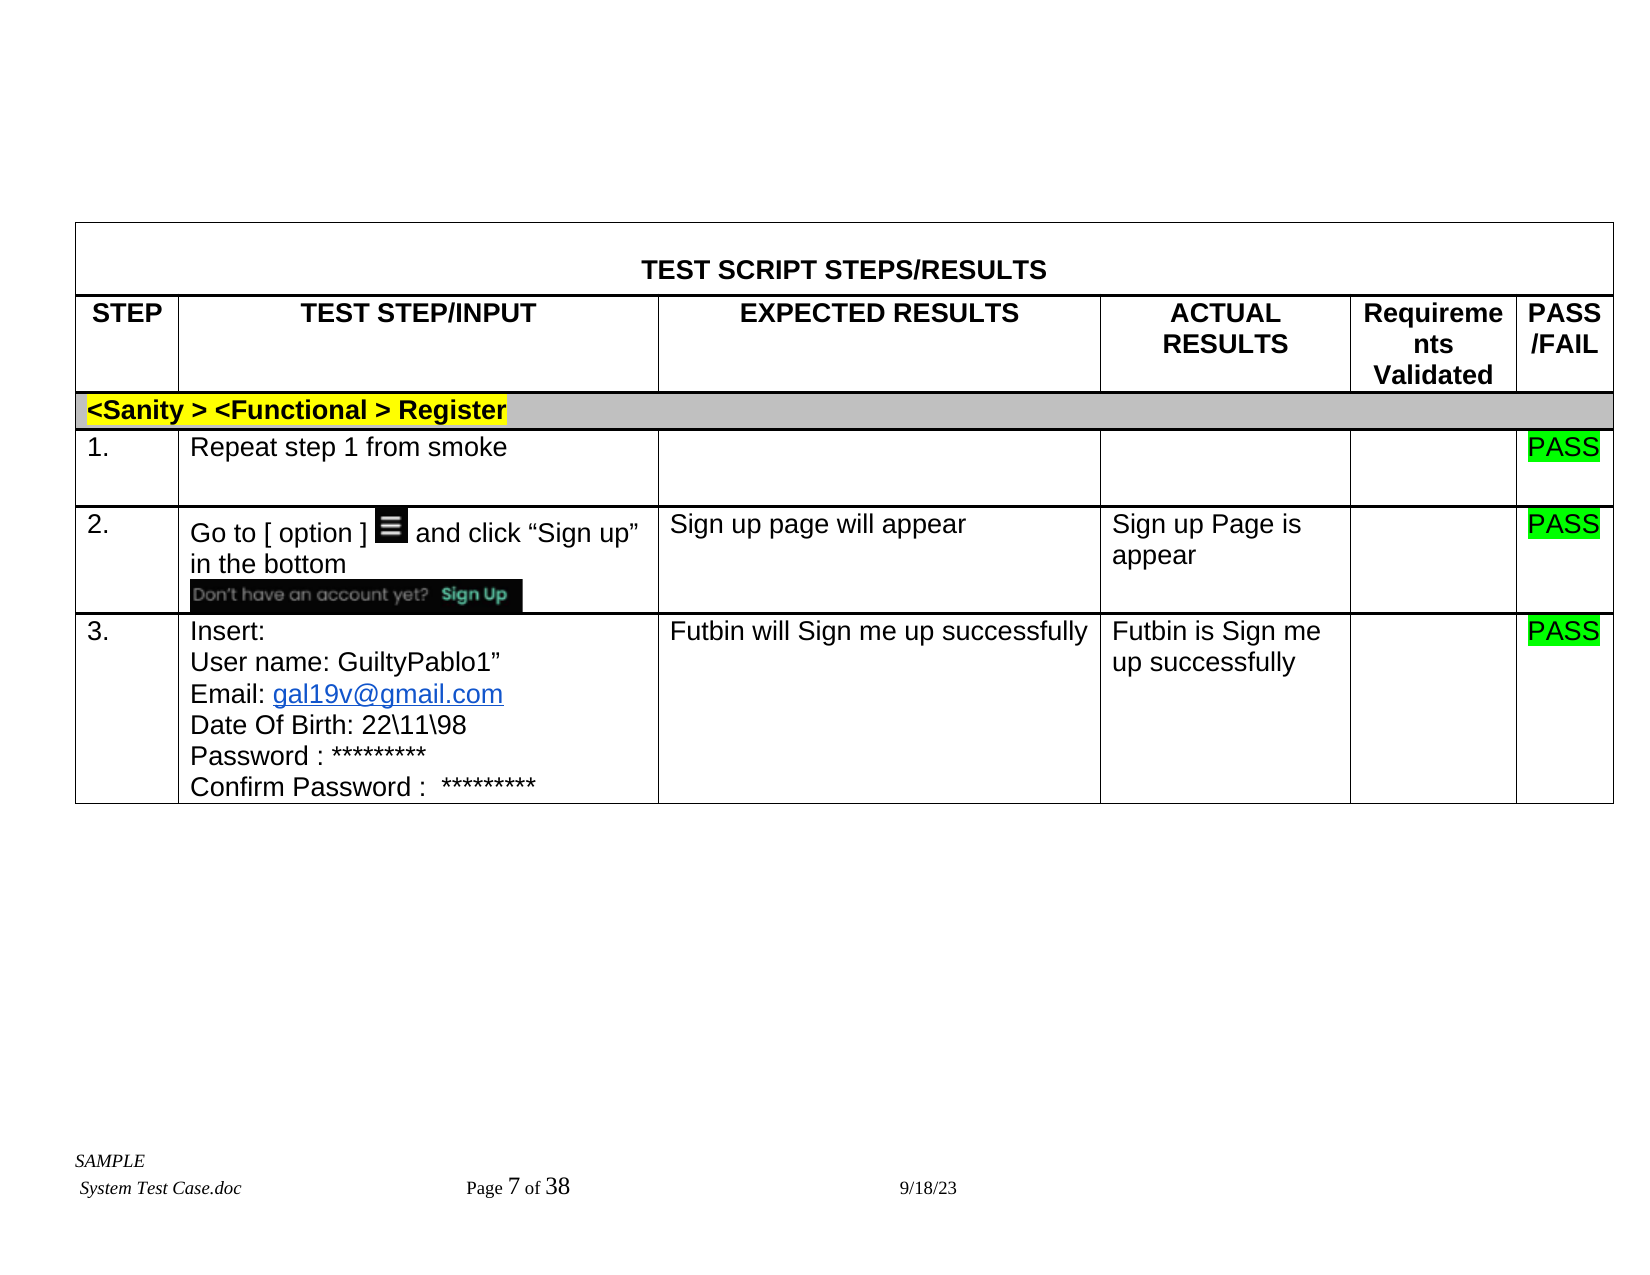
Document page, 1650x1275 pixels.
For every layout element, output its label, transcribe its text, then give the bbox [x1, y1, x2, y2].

table_cell [1351, 431, 1516, 505]
table_cell Futbin will Sign me up successfully [659, 615, 1100, 803]
table_cell PASS [1517, 508, 1613, 612]
picture [375, 507, 408, 543]
table_cell 2. [76, 508, 178, 612]
table_cell [1351, 508, 1516, 612]
table_cell EXPECTED RESULTS [659, 297, 1100, 391]
table_cell Sign up page will appear [659, 508, 1100, 612]
table_cell Requirements Validated [1351, 297, 1516, 391]
table_header TEST SCRIPT STEPS/RESULTS [76, 223, 1613, 294]
table_cell STEP [76, 297, 178, 391]
table_cell Repeat step 1 from smoke [179, 431, 658, 505]
table_cell [659, 431, 1100, 505]
table_cell [1101, 431, 1350, 505]
table_cell ACTUAL RESULTS [1101, 297, 1350, 391]
table_cell PASS [1517, 431, 1613, 505]
table_cell Futbin is Sign me up successfully [1101, 615, 1350, 803]
picture [190, 579, 523, 612]
table_cell 1. [76, 431, 178, 505]
table_cell <Sanity > <Functional > Register [76, 394, 1613, 428]
table_cell TEST STEP/INPUT [179, 297, 658, 391]
table_cell Go to [ option ] and click “Sign up” in the bottom [179, 508, 658, 612]
table_cell 3. [76, 615, 178, 803]
table_cell PASS/FAIL [1517, 297, 1613, 391]
table_cell PASS [1517, 615, 1613, 803]
table_cell Sign up Page is appear [1101, 508, 1350, 612]
table_cell [1351, 615, 1516, 803]
table_cell Insert: User name: GuiltyPablo1” Email: gal19v@gmail.com Date Of Birth: 22\11\98 Password : ********* Confirm Password : ********* [179, 615, 658, 803]
